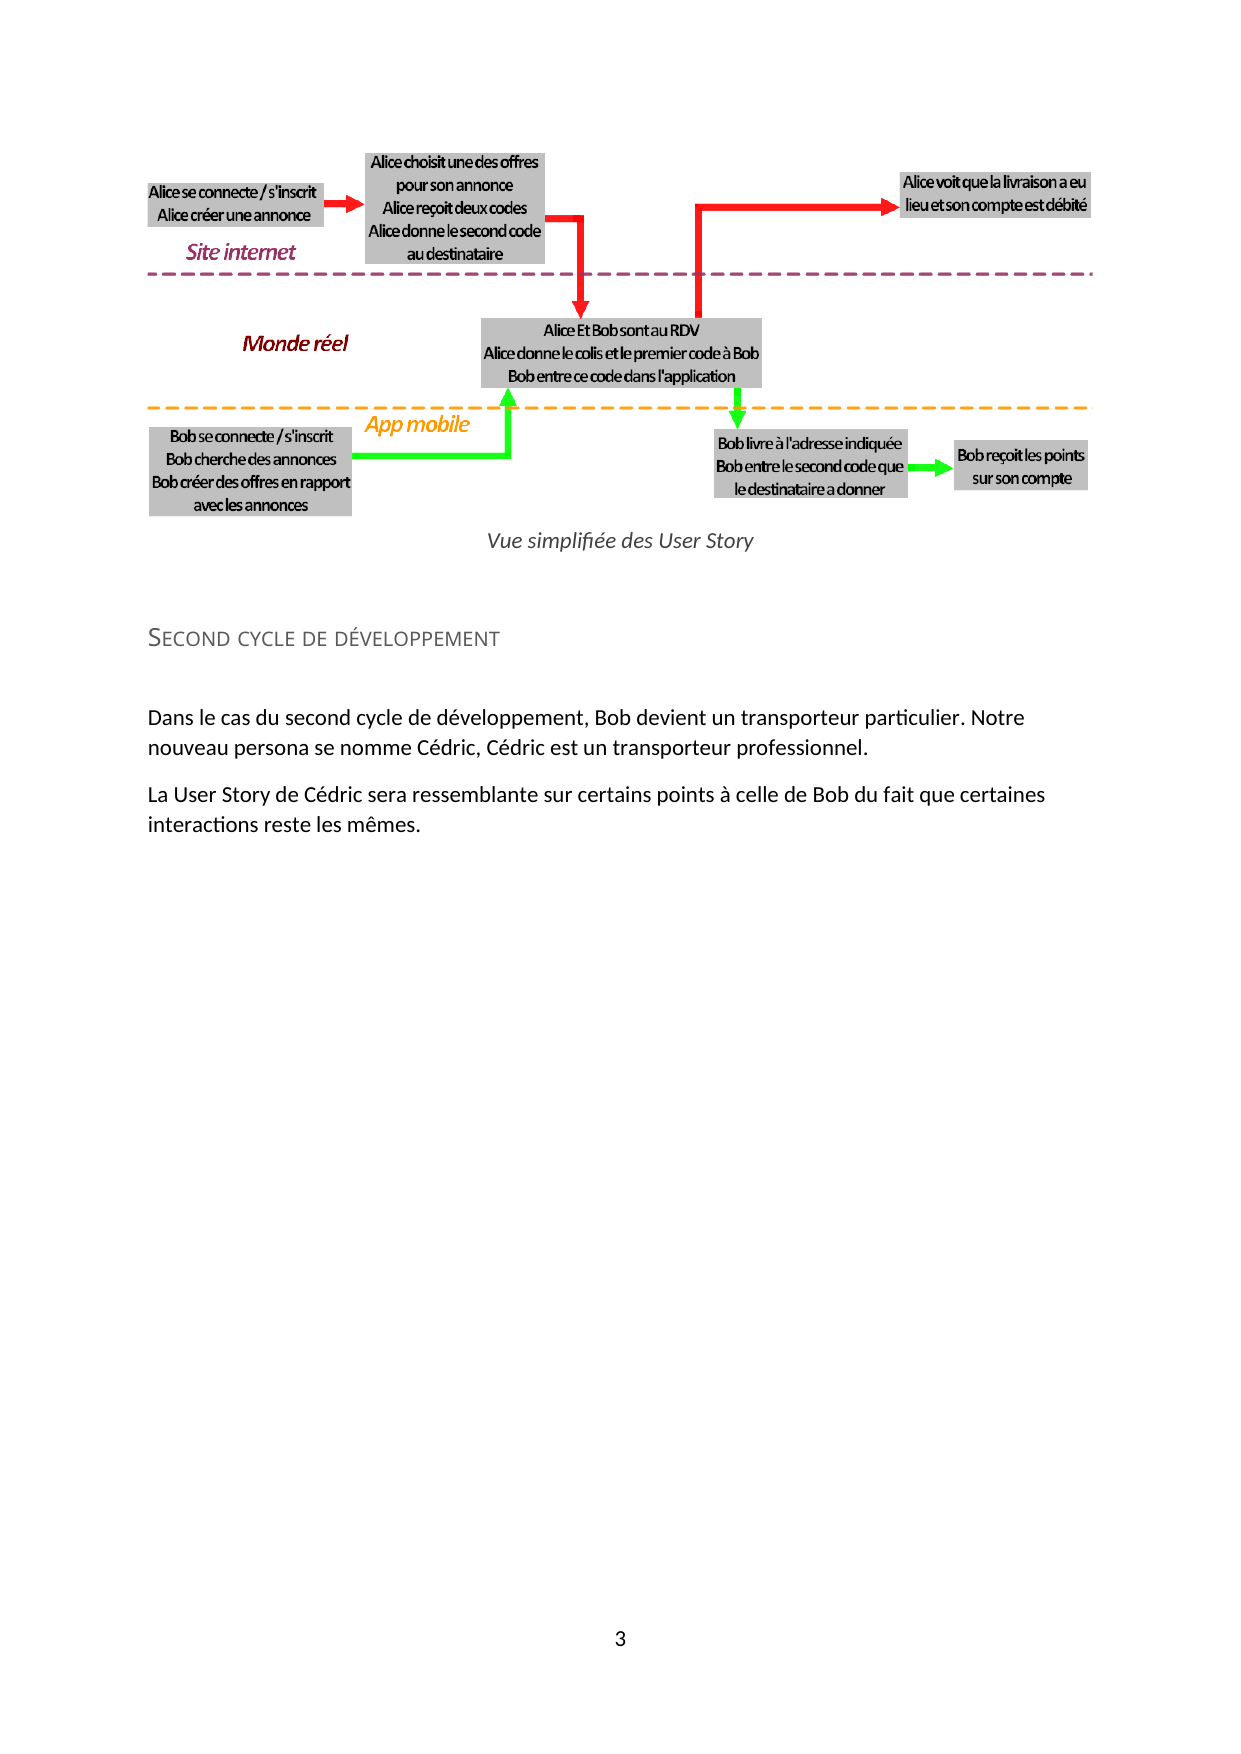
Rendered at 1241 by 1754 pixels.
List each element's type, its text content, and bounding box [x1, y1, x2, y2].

subtitle Second cycle de développement [148, 620, 1093, 654]
picture [147, 147, 1093, 524]
text Dans le cas du second cycle de développement, Bob devient un transporteur particulier. Notre nouveau persona se nomme Cédric, Cédric est un transporteur professionnel. [148, 703, 1093, 762]
text La User Story de Cédric sera ressemblante sur certains points à celle de Bob du fait que certaines interactions reste les mêmes. [148, 780, 1093, 839]
text Vue simplifiée des User Story [148, 526, 1093, 554]
